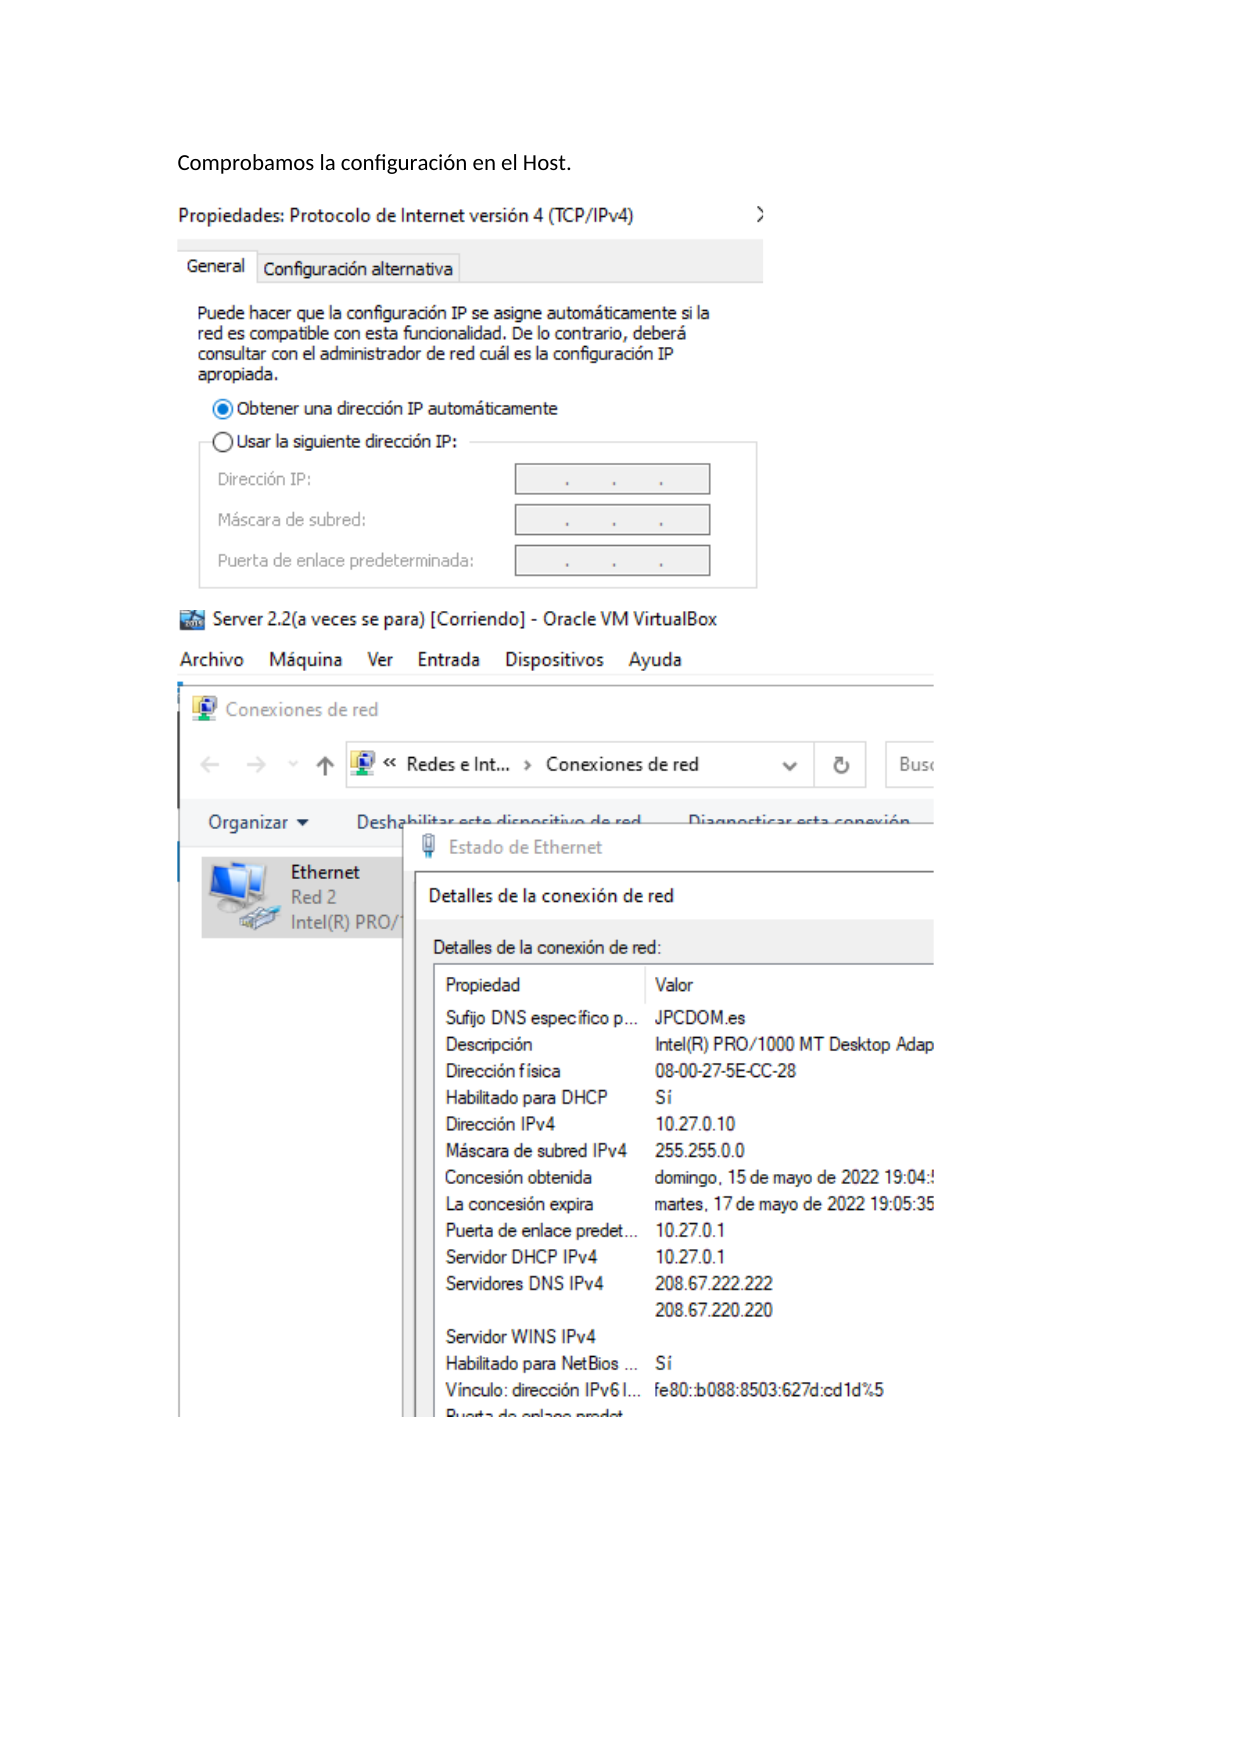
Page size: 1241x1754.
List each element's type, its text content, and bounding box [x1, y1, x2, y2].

picture [177, 610, 934, 1417]
picture [177, 194, 764, 592]
text Comprobamos la configuración en el Host. [177, 148, 1063, 176]
